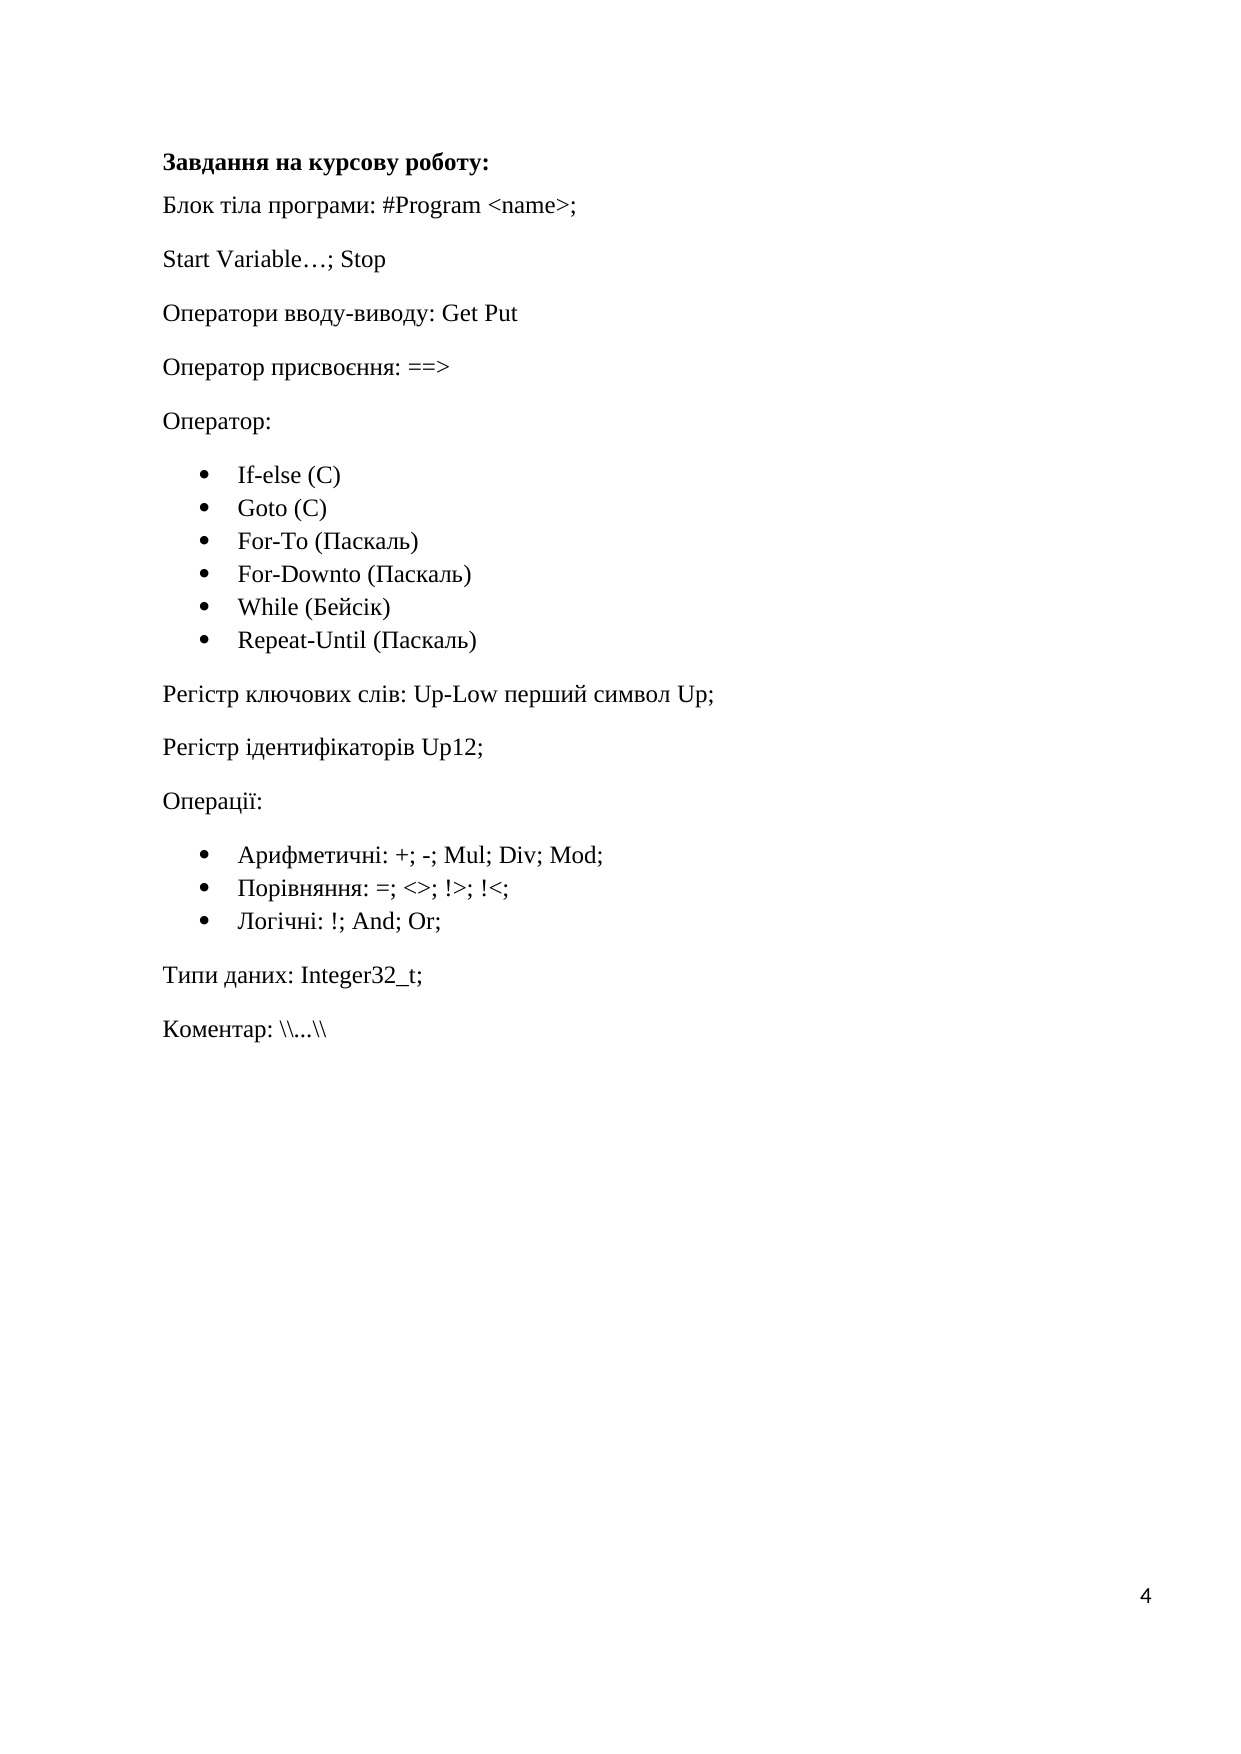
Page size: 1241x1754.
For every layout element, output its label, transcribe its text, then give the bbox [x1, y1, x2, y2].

text Start Variable…; Stop [148, 244, 1152, 273]
text Регістр ідентифікаторів Up12; [148, 732, 1152, 761]
text Типи даних: Integer32_t; [148, 960, 1152, 989]
subtitle Завдання на курсову роботу: [148, 147, 1152, 176]
list Repeat-Until (Паскаль) [200, 625, 1152, 653]
list Арифметичні: +; -; Mul; Div; Mod; [200, 840, 1152, 869]
text Коментар: \\...\\ [148, 1014, 1152, 1043]
list While (Бейсік) [200, 592, 1152, 621]
text Оператор присвоєння: ==> [148, 352, 1152, 381]
text Оператор: [148, 406, 1152, 434]
text Операції: [148, 786, 1152, 815]
text Регістр ключових слів: Up-Low перший символ Up; [148, 679, 1152, 707]
text Блок тіла програми: #Program <name>; [148, 190, 1152, 219]
list Goto (C) [200, 493, 1152, 521]
text Оператори вводу-виводу: Get Put [148, 298, 1152, 327]
list Порівняння: =; <>; !>; !<; [200, 873, 1152, 902]
list If-else (C) [200, 460, 1152, 488]
list For-To (Паскаль) [200, 526, 1152, 554]
list Логічні: !; And; Or; [200, 906, 1152, 935]
list For-Downto (Паскаль) [200, 559, 1152, 587]
